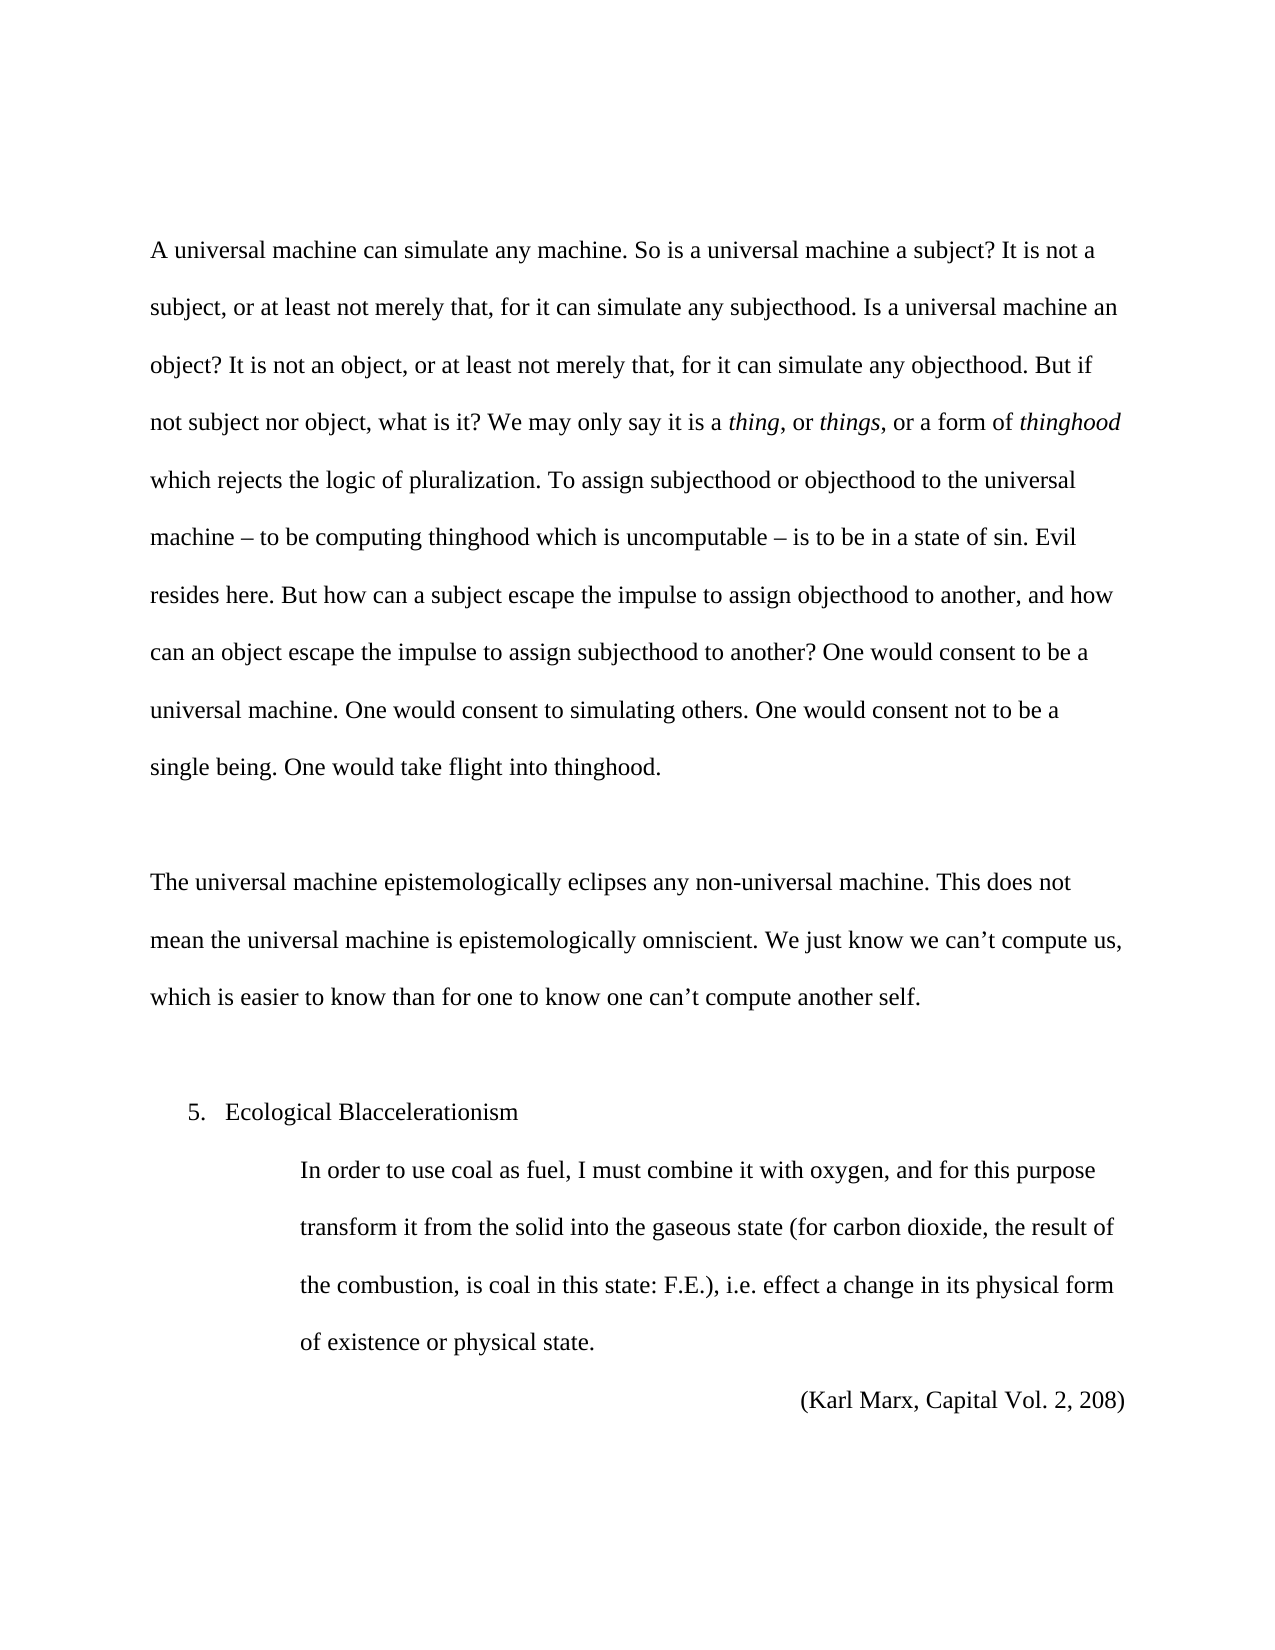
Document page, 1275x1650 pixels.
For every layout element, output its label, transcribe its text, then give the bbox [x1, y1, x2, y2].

text In order to use coal as fuel, I must combine it with oxygen, and for this purpose transform it from the solid into the gaseous state (for carbon dioxide, the result of the combustion, is coal in this state: F.E.), i.e. effect a change in its physical form of existence or physical state. [300, 1155, 1125, 1356]
text (Karl Marx, Capital Vol. 2, 208) [300, 1385, 1125, 1413]
text A universal machine can simulate any machine. So is a universal machine a subject? It is not a subject, or at least not merely that, for it can simulate any subjecthood. Is a universal machine an object? It is not an object, or at least not merely that, for it can simulate any objecthood. But if not subject nor object, what is it? We may only say it is a thing, or things, or a form of thinghood which rejects the logic of pluralization. To assign subjecthood or objecthood to the universal machine – to be computing thinghood which is uncomputable – is to be in a state of sin. Evil resides here. But how can a subject escape the impulse to assign objecthood to another, and how can an object escape the impulse to assign subjecthood to another? One would consent to be a universal machine. One would consent to simulating others. One would consent not to be a single being. One would take flight into thinghood. [150, 235, 1125, 781]
list Ecological Blaccelerationism [187, 1097, 1125, 1126]
text The universal machine epistemologically eclipses any non-universal machine. This does not mean the universal machine is epistemologically omniscient. We just know we can’t compute us, which is easier to know than for one to know one can’t compute another self. [150, 867, 1125, 1011]
